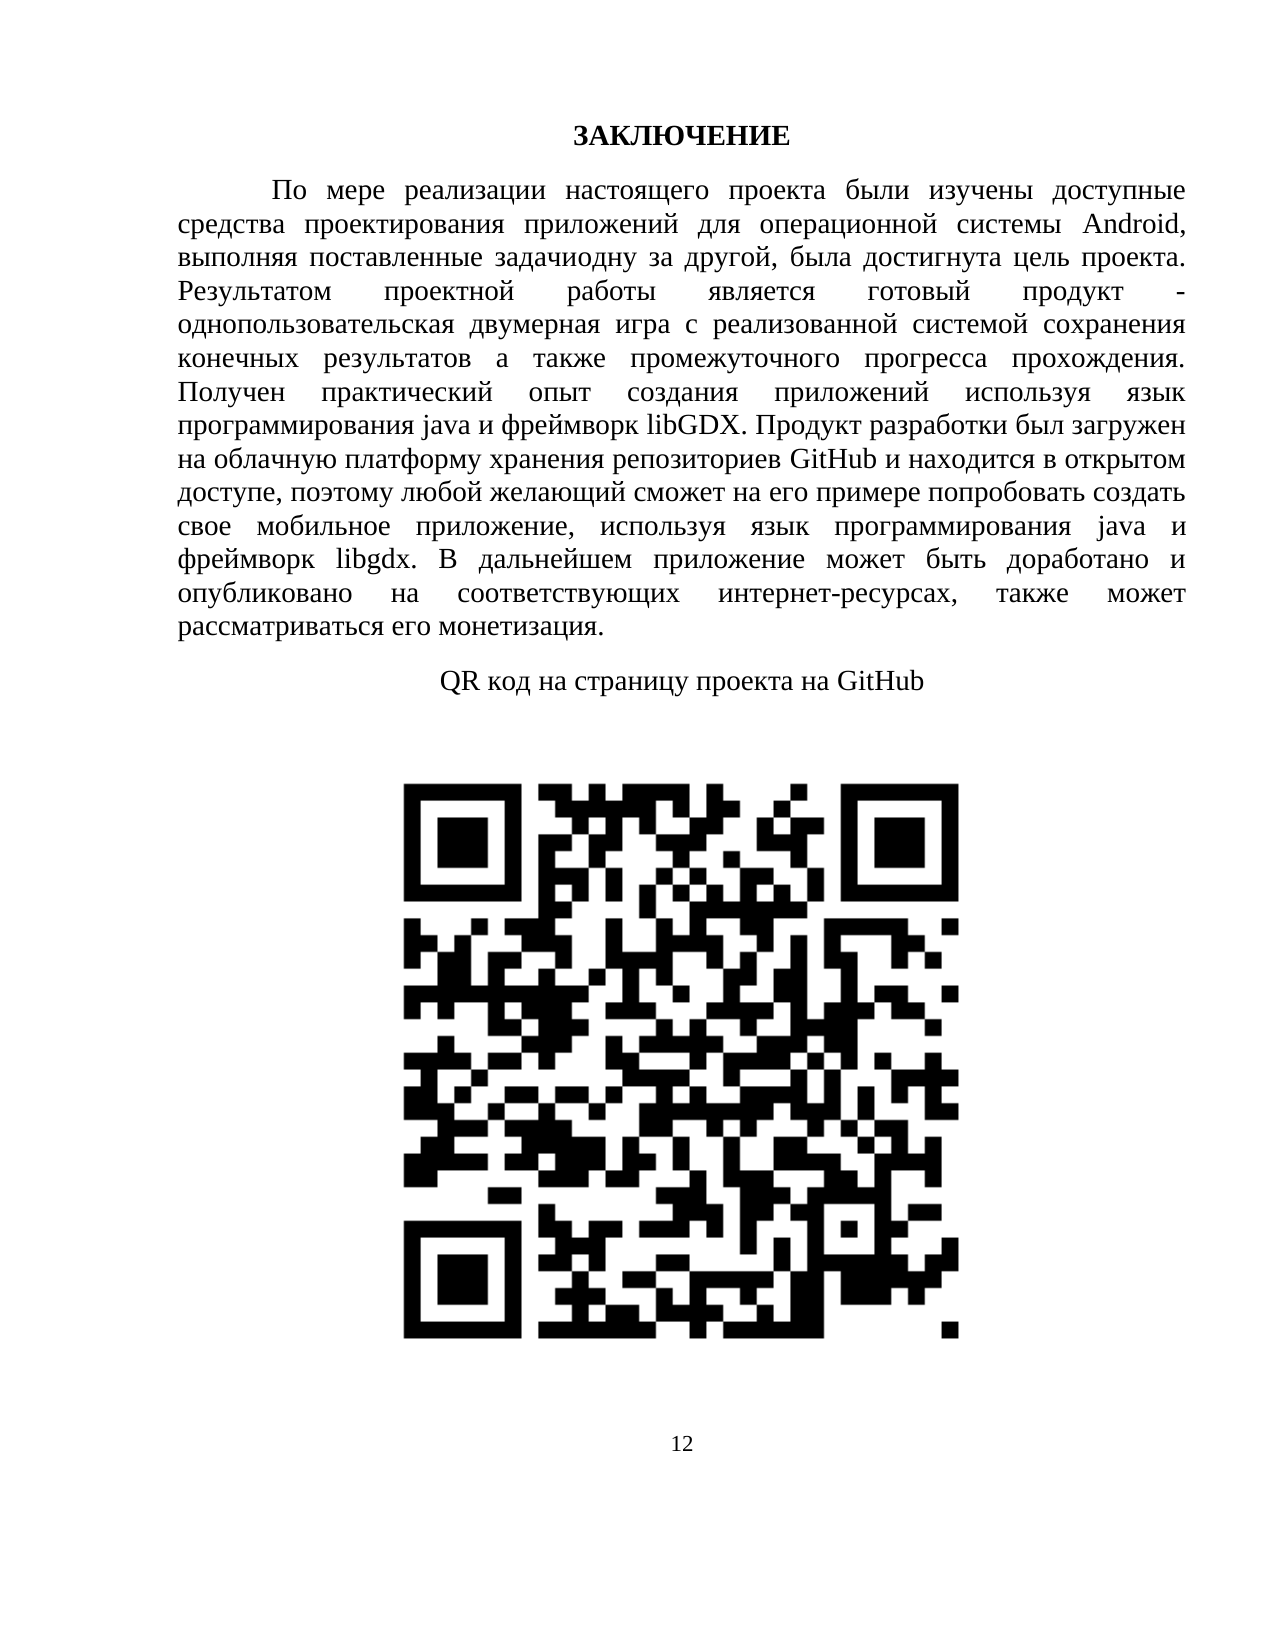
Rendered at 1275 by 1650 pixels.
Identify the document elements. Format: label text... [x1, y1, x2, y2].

text ЗАКЛЮЧЕНИЕ [177, 118, 1186, 152]
text По мере реализации настоящего проекта были изучены доступные средства проектирования приложений для операционной системы Android, выполняя поставленные задачиодну за другой, была достигнута цель проекта. Результатом проектной работы является готовый продукт - однопользовательская двумерная игра с реализованной системой сохранения конечных результатов а также промежуточного прогресса прохождения. Получен практический опыт создания приложений используя язык программирования java и фреймворк libGDX. Продукт разработки был загружен на облачную платформу хранения репозиториев GitHub и находится в открытом доступе, поэтому любой желающий сможет на его примере попробовать создать свое мобильное приложение, используя язык программирования java и фреймворк libgdx. В дальнейшем приложение может быть доработано и опубликовано на соответствующих интернет-ресурсах, также может рассматриваться его монетизация. [177, 172, 1186, 642]
text QR код на страницу проекта на GitHub [177, 663, 1186, 696]
